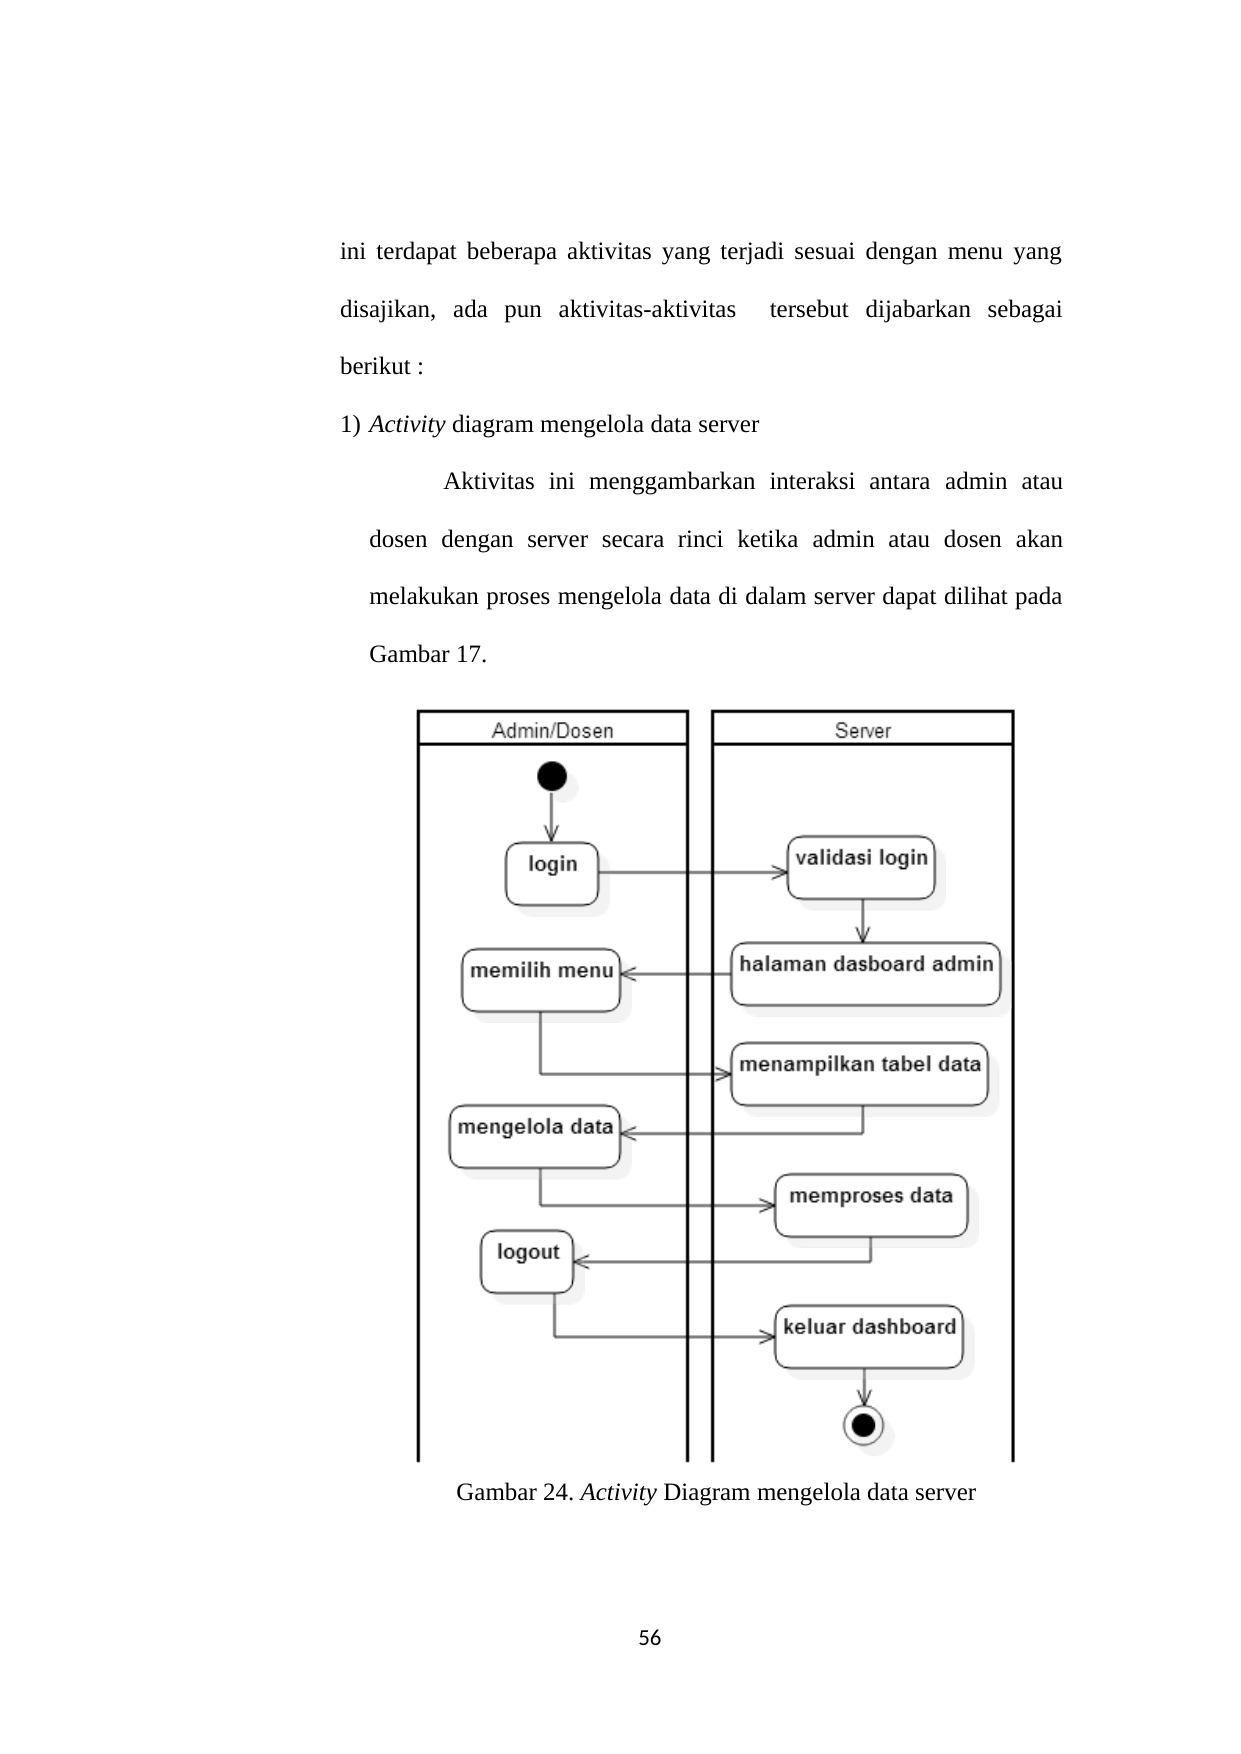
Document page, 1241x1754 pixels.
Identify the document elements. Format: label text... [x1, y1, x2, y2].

list Activity diagram mengelola data server [340, 409, 1063, 437]
list Aktivitas ini menggambarkan interaksi antara admin atau dosen dengan server secara rinci ketika admin atau dosen akan melakukan proses mengelola data di dalam server dapat dilihat pada Gambar 17. [369, 466, 1063, 667]
text Gambar 24. Activity Diagram mengelola data server [369, 1477, 1063, 1506]
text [340, 236, 1063, 380]
picture [403, 696, 1029, 1478]
